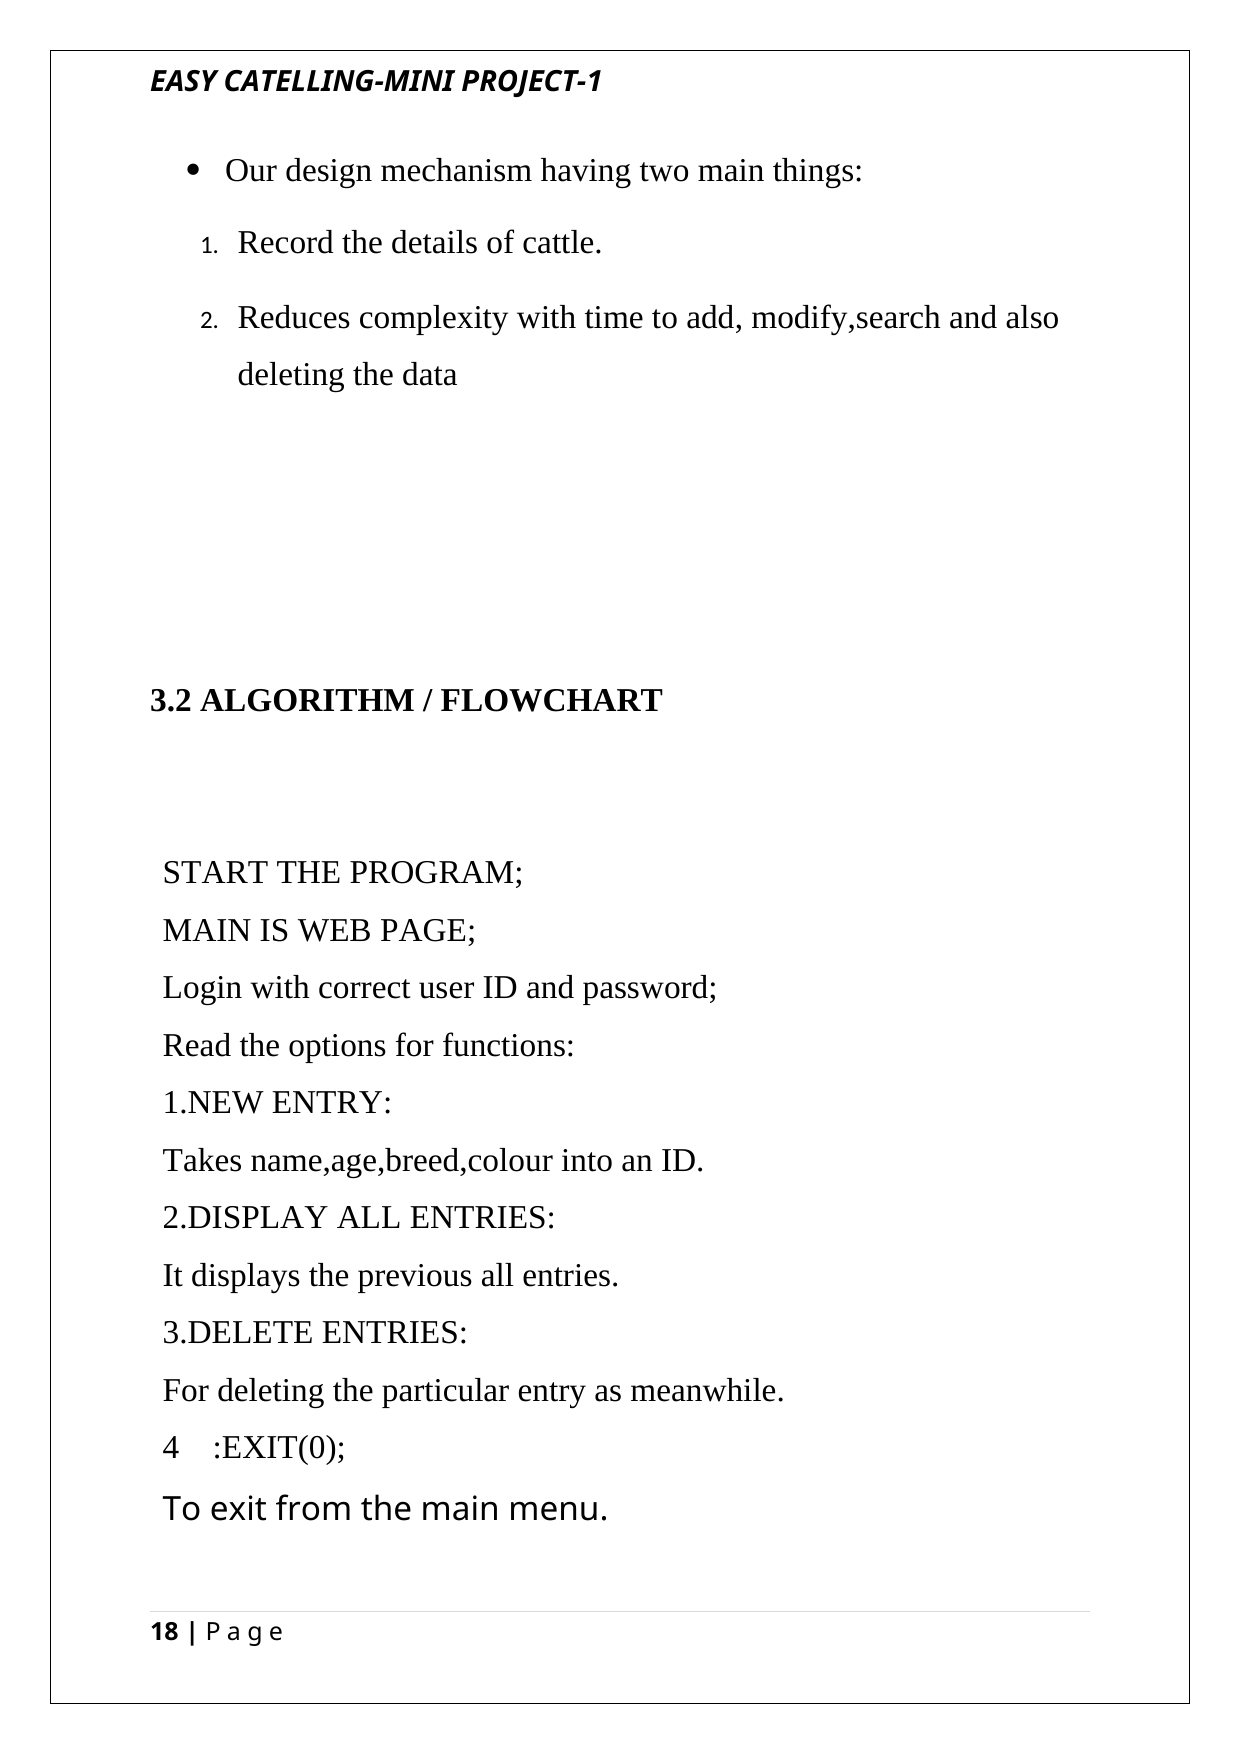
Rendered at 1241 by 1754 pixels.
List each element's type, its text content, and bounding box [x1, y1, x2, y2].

list Record the details of cattle. [200, 223, 1090, 261]
text 3.DELETE ENTRIES: [162, 1312, 1090, 1351]
text Takes name,age,breed,colour into an ID. [162, 1140, 1090, 1178]
text 3.2 ALGORITHM / FLOWCHART [150, 680, 1090, 718]
text MAIN IS WEB PAGE; [162, 910, 1090, 948]
text Login with correct user ID and password; [162, 967, 1090, 1006]
text 2.DISPLAY ALL ENTRIES: [162, 1197, 1090, 1236]
text Read the options for functions: [162, 1025, 1090, 1063]
text It displays the previous all entries. [162, 1255, 1090, 1293]
list :EXIT(0); [162, 1427, 1090, 1466]
text To exit from the main menu. [162, 1485, 1090, 1530]
text START THE PROGRAM; [162, 852, 1090, 891]
text 1.NEW ENTRY: [162, 1082, 1090, 1121]
list Reduces complexity with time to add, modify,search and also deleting the data [200, 297, 1090, 393]
text For deleting the particular entry as meanwhile. [162, 1370, 1090, 1408]
list Our design mechanism having two main things: [187, 150, 1090, 188]
